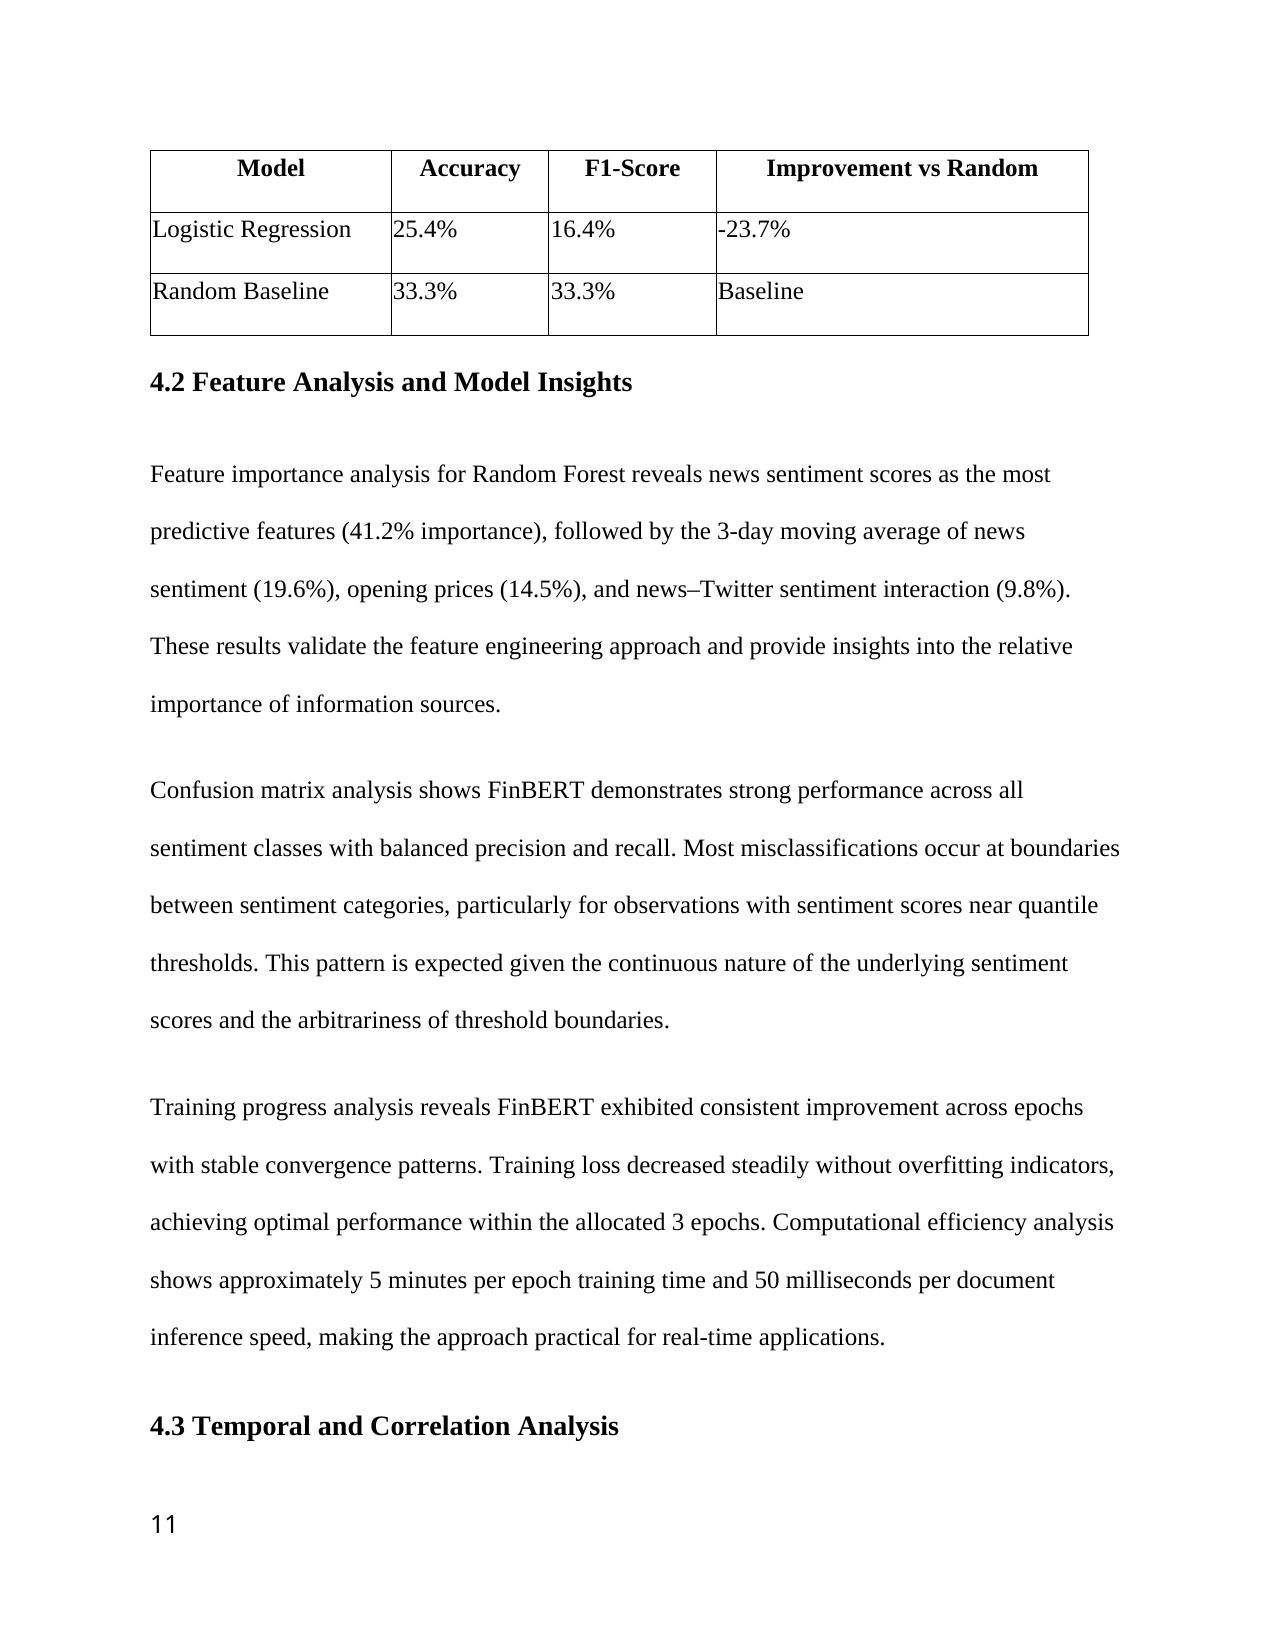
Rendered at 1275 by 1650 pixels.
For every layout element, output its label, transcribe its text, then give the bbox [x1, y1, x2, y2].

text Feature importance analysis for Random Forest reveals news sentiment scores as the most predictive features (41.2% importance), followed by the 3-day moving average of news sentiment (19.6%), opening prices (14.5%), and news–Twitter sentiment interaction (9.8%). These results validate the feature engineering approach and provide insights into the relative importance of information sources. [150, 459, 1125, 718]
table_cell 25.4% [392, 213, 548, 273]
table_cell Baseline [717, 274, 1088, 335]
text 4.3 Temporal and Correlation Analysis [150, 1409, 1125, 1441]
table_header Accuracy [392, 151, 548, 212]
table_cell Random Baseline [151, 274, 391, 335]
table_header Model [151, 151, 391, 212]
table_header F1-Score [549, 151, 716, 212]
table_cell 33.3% [392, 274, 548, 335]
table_header Improvement vs Random [717, 151, 1088, 212]
text Training progress analysis reveals FinBERT exhibited consistent improvement across epochs with stable convergence patterns. Training loss decreased steadily without overfitting indicators, achieving optimal performance within the allocated 3 epochs. Computational efficiency analysis shows approximately 5 minutes per epoch training time and 50 milliseconds per document inference speed, making the approach practical for real-time applications. [150, 1092, 1125, 1351]
text 4.2 Feature Analysis and Model Insights [150, 365, 1125, 397]
table_cell Logistic Regression [151, 213, 391, 273]
text Confusion matrix analysis shows FinBERT demonstrates strong performance across all sentiment classes with balanced precision and recall. Most misclassifications occur at boundaries between sentiment categories, particularly for observations with sentiment scores near quantile thresholds. This pattern is expected given the continuous nature of the underlying sentiment scores and the arbitrariness of threshold boundaries. [150, 776, 1125, 1034]
table_cell 16.4% [549, 213, 716, 273]
table_cell -23.7% [717, 213, 1088, 273]
table_cell 33.3% [549, 274, 716, 335]
